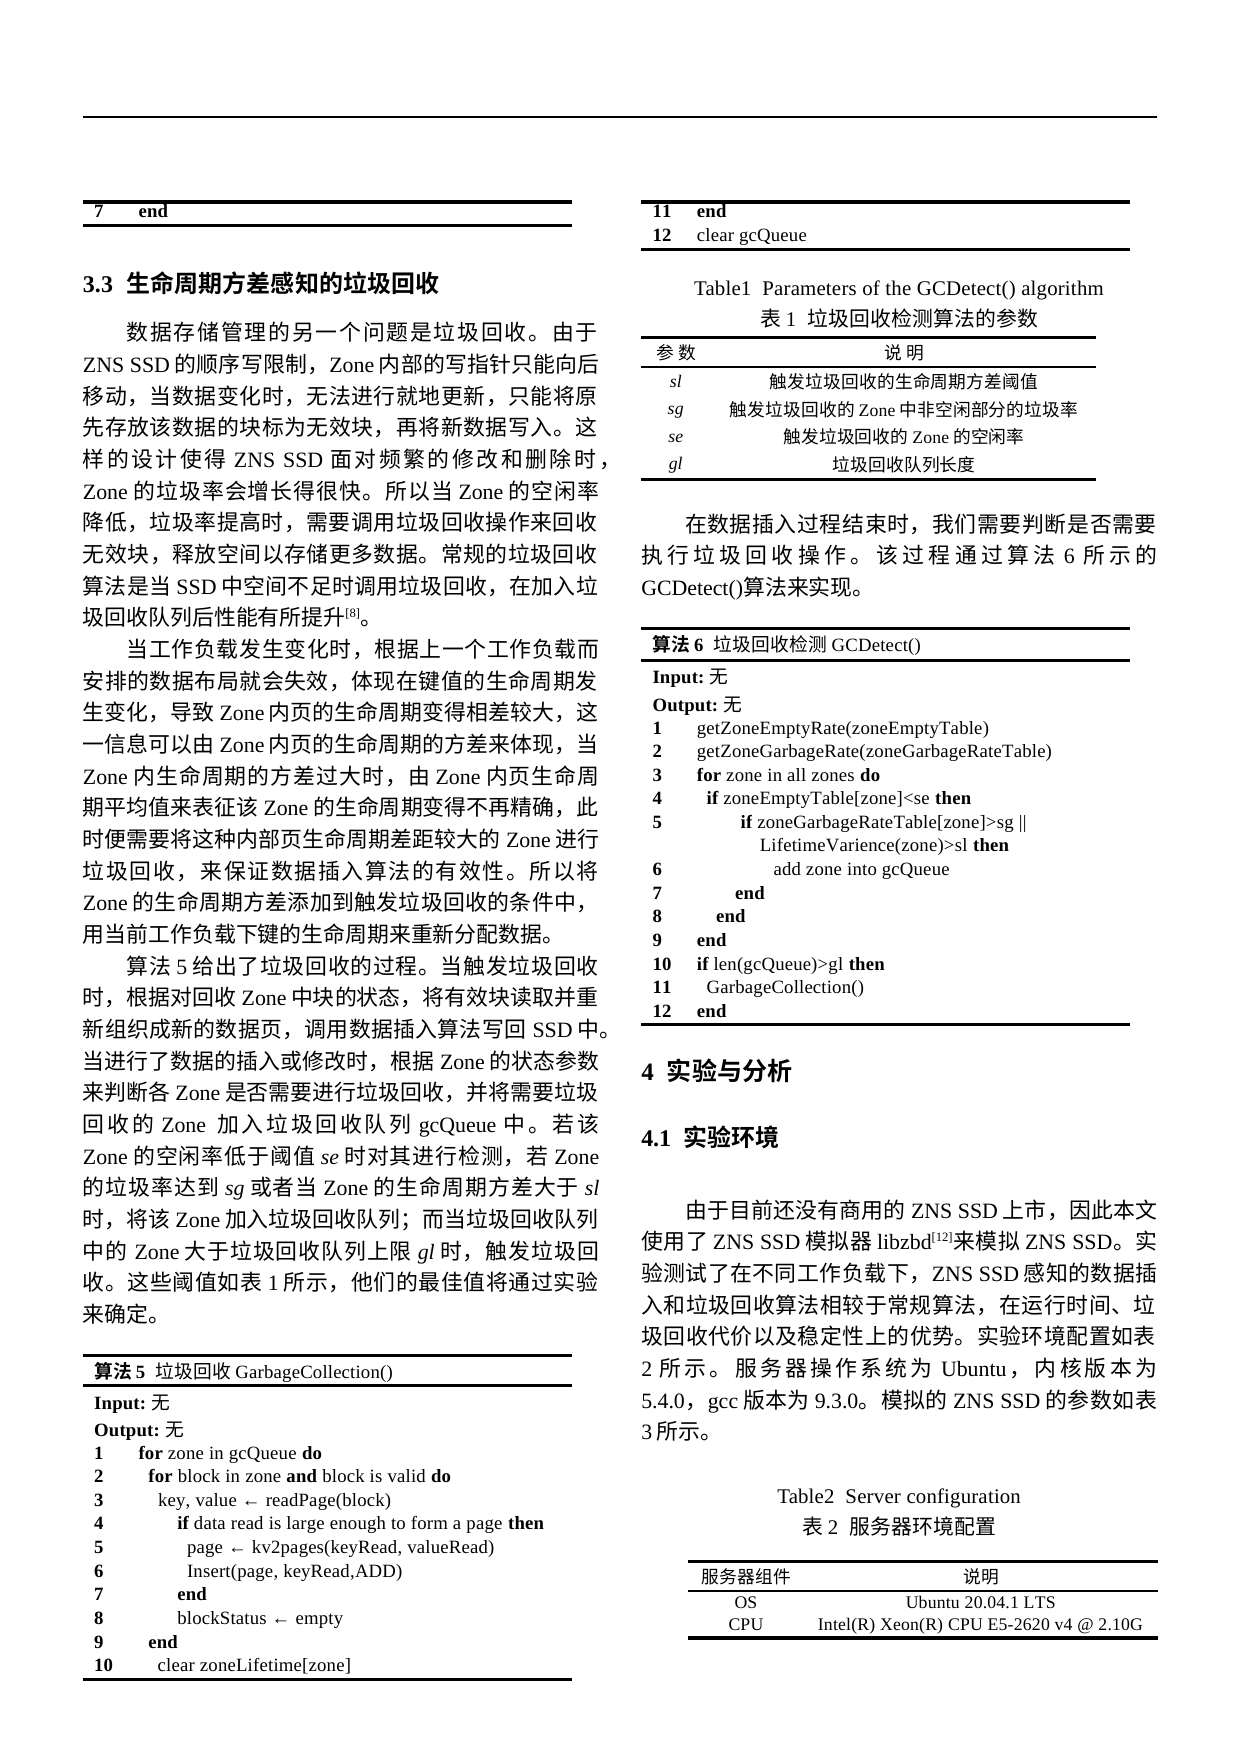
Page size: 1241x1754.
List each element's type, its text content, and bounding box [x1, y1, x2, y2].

table_cell gl [641, 451, 712, 478]
table_cell if len(gcQueue)>gl then GarbageCollection() end [685, 953, 1130, 1023]
table_header 参 数 [641, 339, 712, 366]
subtitle 4 实验与分析 [641, 1051, 1157, 1088]
table_cell key, value ← readPage(block) [127, 1489, 572, 1512]
text 算法5给出了垃圾回收的过程。当触发垃圾回收时，根据对回收Zone中块的状态，将有效块读取并重新组织成新的数据页，调用数据插入算法写回SSD中。当进行了数据的插入或修改时，根据Zone的状态参数来判断各Zone是否需要进行垃圾回收，并将需要垃圾回收的Zone 加入垃圾回收队列gcQueue中。若该Zone的空闲率低于阈值se时对其进行检测，若Zone的垃圾率达到sg或者当Zone的生命周期方差大于sl时，将该Zone加入垃圾回收队列；而当垃圾回收队列中的 Zone大于垃圾回收队列上限gl时，触发垃圾回收。这些阈值如表1所示，他们的最佳值将通过实验来确定。 [83, 949, 599, 1329]
table_cell pages←kv2pages(keyRead,valueRead) for page in pages do blockAddr=Insert(page, keyRead, MODIFY) end [127, 204, 572, 224]
table_cell 触发垃圾回收的Zone的空闲率 [712, 423, 1096, 451]
table_cell for zone in all zones do [685, 764, 1130, 787]
table_cell 10 11 12 [641, 953, 685, 1023]
table_cell Ubuntu 20.04.1 LTS [803, 1592, 1158, 1614]
table_cell if data read is large enough to form a page then page ← kv2pages(keyRead, valueRead) Insert(page, keyRead,ADD) end blockStatus ← empty end clear zoneLifetime[zone] end clear gcQueue [127, 1512, 572, 1678]
table_cell CPU [688, 1614, 803, 1636]
text 3.3 生命周期方差感知的垃圾回收 [83, 265, 599, 299]
table_cell Intel(R) Xeon(R) CPU E5-2620 v4 @ 2.10G [803, 1614, 1158, 1636]
table_cell 垃圾回收队列长度 [712, 451, 1096, 478]
table_cell 1 [641, 717, 685, 740]
text 当工作负载发生变化时，根据上一个工作负载而安排的数据布局就会失效，体现在键值的生命周期发生变化，导致Zone内页的生命周期变得相差较大，这一信息可以由Zone内页的生命周期的方差来体现，当Zone内生命周期的方差过大时，由Zone内页生命周期平均值来表征该Zone的生命周期变得不再精确，此时便需要将这种内部页生命周期差距较大的Zone进行垃圾回收，来保证数据插入算法的有效性。所以将Zone的生命周期方差添加到触发垃圾回收的条件中，用当前工作负载下键的生命周期来重新分配数据。 [83, 632, 599, 949]
table_cell 4 5 6 7 [83, 204, 127, 224]
table_cell 5 6 7 8 9 [641, 811, 685, 952]
table_cell Input: 无 Output: 无 [83, 1387, 572, 1442]
table_cell 2 [641, 740, 685, 764]
table_cell getZoneEmptyRate(zoneEmptyTable) [685, 717, 1130, 740]
table_cell for zone in gcQueue do [127, 1442, 572, 1465]
table_cell 4 5 6 7 8 9 10 11 12 [641, 204, 685, 247]
text 在数据插入过程结束时，我们需要判断是否需要执行垃圾回收操作。该过程通过算法6所示的GCDetect()算法来实现。 [641, 507, 1157, 602]
table_header 算法6 垃圾回收检测 GCDetect() [641, 630, 1130, 659]
table_cell Input: 无 Output: 无 [641, 662, 1130, 717]
table_cell if data read is large enough to form a page then page ← kv2pages(keyRead, valueRead) Insert(page, keyRead,ADD) end blockStatus ← empty end clear zoneLifetime[zone] end clear gcQueue [685, 204, 1130, 247]
table_cell se [641, 423, 712, 451]
table_cell if zoneEmptyTable[zone]<se then [685, 787, 1130, 811]
text 数据存储管理的另一个问题是垃圾回收。由于ZNS SSD的顺序写限制，Zone内部的写指针只能向后移动，当数据变化时，无法进行就地更新，只能将原先存放该数据的块标为无效块，再将新数据写入。这样的设计使得ZNS SSD面对频繁的修改和删除时，Zone的垃圾率会增长得很快。所以当Zone的空闲率降低，垃圾率提高时，需要调用垃圾回收操作来回收无效块，释放空间以存储更多数据。常规的垃圾回收算法是当SSD中空间不足时调用垃圾回收，在加入垃圾回收队列后性能有所提升[8]。 [83, 315, 599, 632]
subtitle 4.1 实验环境 [641, 1104, 1157, 1169]
text 由于目前还没有商用的ZNS SSD上市，因此本文使用了ZNS SSD模拟器libzbd[12]来模拟ZNS SSD。实验测试了在不同工作负载下，ZNS SSD感知的数据插入和垃圾回收算法相较于常规算法，在运行时间、垃圾回收代价以及稳定性上的优势。实验环境配置如表2所示。服务器操作系统为Ubuntu，内核版本为5.4.0，gcc版本为9.3.0。模拟的ZNS SSD的参数如表3所示。 [641, 1193, 1157, 1446]
text 表1 垃圾回收检测算法的参数 [641, 302, 1157, 332]
table_cell 3 [641, 764, 685, 787]
table_header 说 明 [712, 339, 1096, 366]
table_cell 2 [83, 1465, 127, 1489]
table_cell getZoneGarbageRate(zoneGarbageRateTable) [685, 740, 1130, 764]
text 表2 服务器环境配置 [641, 1510, 1157, 1540]
text Table1 Parameters of the GCDetect() algorithm [641, 276, 1157, 300]
table_header 算法5 垃圾回收 GarbageCollection() [236, 1357, 572, 1384]
table_cell if zoneGarbageRateTable[zone]>sg || LifetimeVarience(zone)>sl then add zone into gcQueue end end end [685, 811, 1130, 952]
table_cell 触发垃圾回收的Zone中非空闲部分的垃圾率 [712, 395, 1096, 423]
table_header 服务器组件 [688, 1563, 803, 1590]
table_cell sl [641, 368, 712, 395]
table_cell 4 5 6 7 8 9 10 11 12 [83, 1512, 127, 1678]
table_cell OS [688, 1592, 803, 1614]
table_cell sg [641, 395, 712, 423]
table_cell 3 [83, 1489, 127, 1512]
table_header 说明 [803, 1563, 1158, 1590]
table_cell 1 [83, 1442, 127, 1465]
text Table2 Server configuration [641, 1484, 1157, 1508]
table_cell 4 [641, 787, 685, 811]
table_cell 触发垃圾回收的生命周期方差阈值 [712, 368, 1096, 395]
table_cell for block in zone and block is valid do [127, 1465, 572, 1489]
